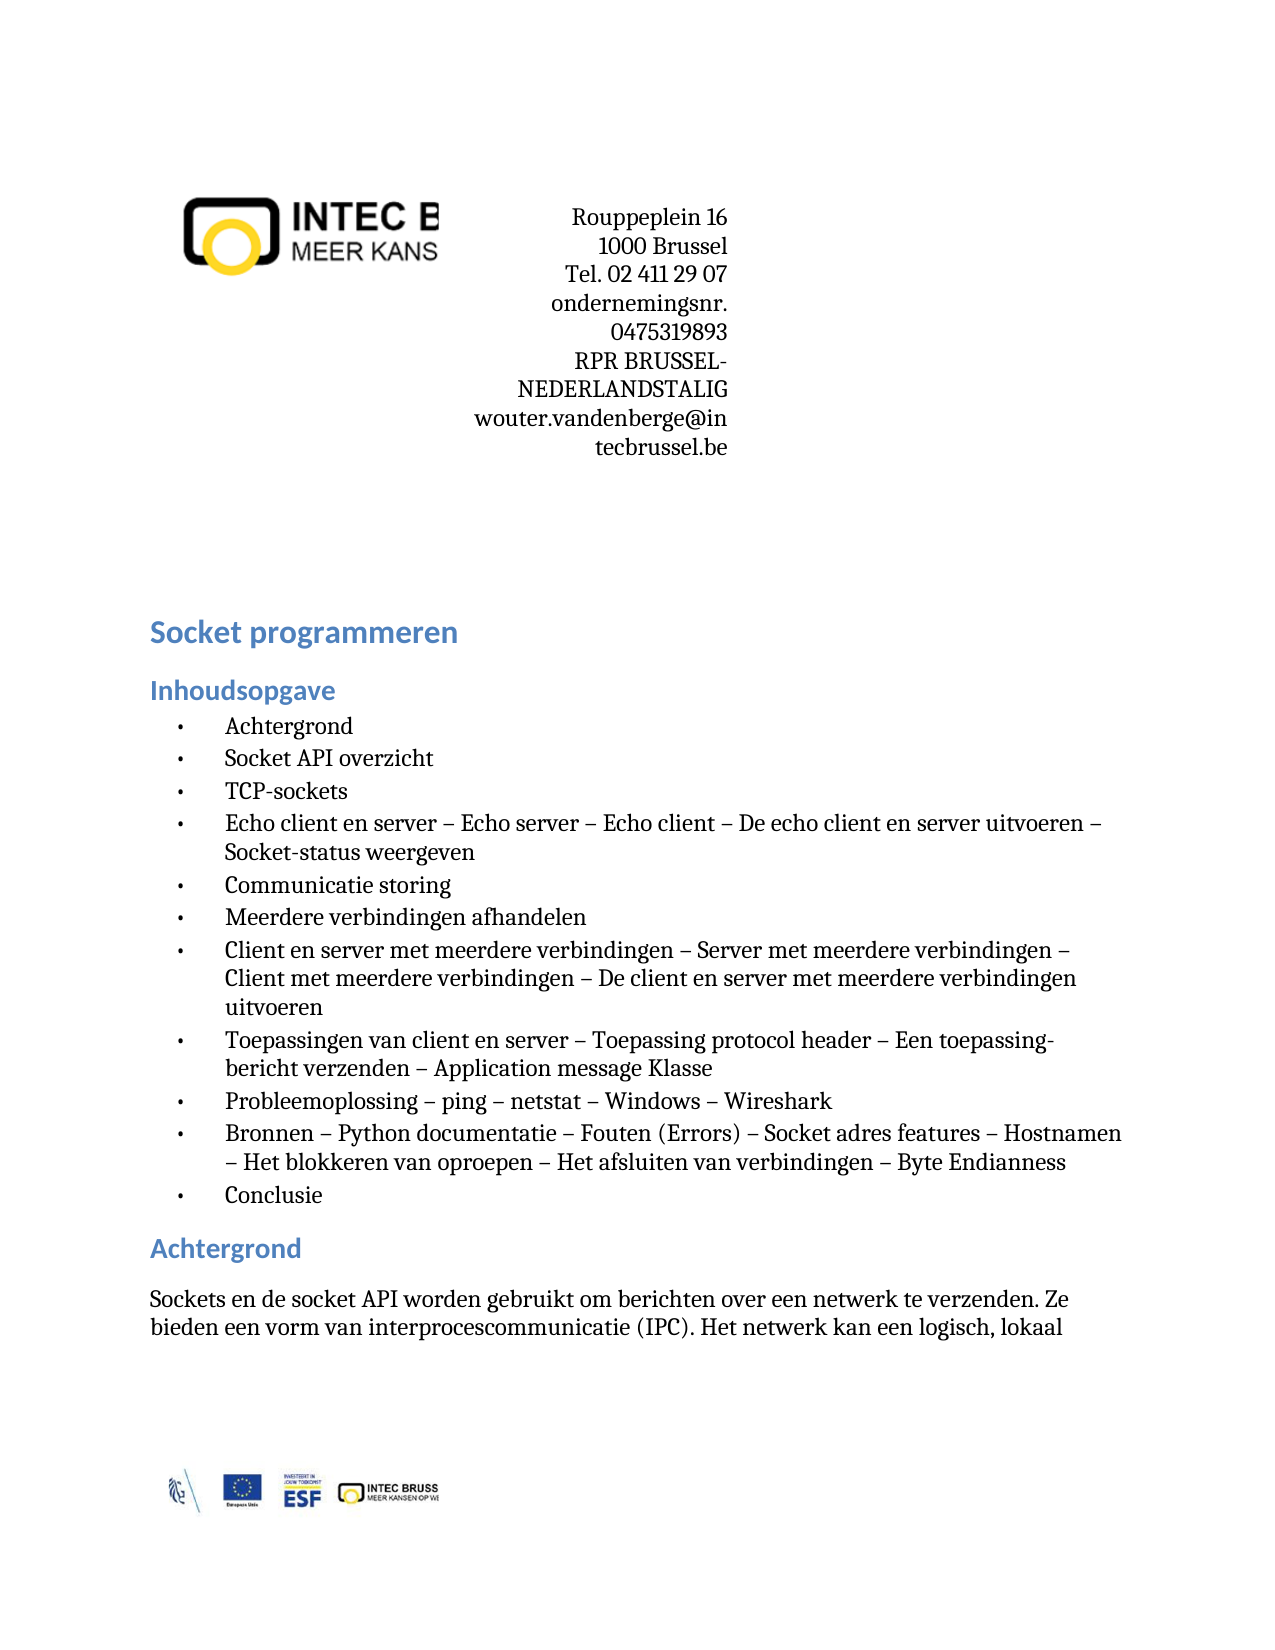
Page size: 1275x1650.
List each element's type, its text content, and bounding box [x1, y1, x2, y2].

list Conclusie [175, 1181, 1125, 1209]
list Communicatie storing [175, 871, 1125, 899]
list Echo client en server – Echo server – Echo client – De echo client en server uitvoeren – Socket-status weergeven [175, 809, 1125, 867]
picture [168, 174, 439, 293]
list Meerdere verbindingen afhandelen [175, 903, 1125, 932]
text Sockets en de socket API worden gebruikt om berichten over een netwerk te verzenden. Ze bieden een vorm van interprocescommunicatie (IPC). Het netwerk kan een logisch, lokaal netwerk met de computer zijn of een netwerk dat fysiek is verbonden met een extern netwerk, met eigen verbindingen met andere netwerken. Het voor de hand liggende voorbeeld is het INTERNET, waarmee u verbinding maakt via uw ISP. [150, 1284, 1125, 1342]
list TCP-sockets [175, 777, 1125, 806]
list Toepassingen van client en server – Toepassing protocol header – Een toepassing-bericht verzenden – Application message Klasse [175, 1026, 1125, 1083]
list Probleemoplossing – ping – netstat – Windows – Wireshark [175, 1087, 1125, 1116]
subtitle Socket programmeren [150, 611, 1125, 652]
subtitle Achtergrond [150, 1230, 1125, 1266]
picture [168, 1447, 439, 1534]
list Socket API overzicht [175, 744, 1125, 773]
subtitle Inhoudsopgave [150, 672, 1125, 708]
list Bronnen – Python documentatie – Fouten (Errors) – Socket adres features – Hostnamen – Het blokkeren van oproepen – Het afsluiten van verbindingen – Byte Endianness [175, 1119, 1125, 1177]
list Client en server met meerdere verbindingen – Server met meerdere verbindingen – Client met meerdere verbindingen – De client en server met meerdere verbindingen uitvoeren [175, 936, 1125, 1022]
list Achtergrond [175, 712, 1125, 741]
